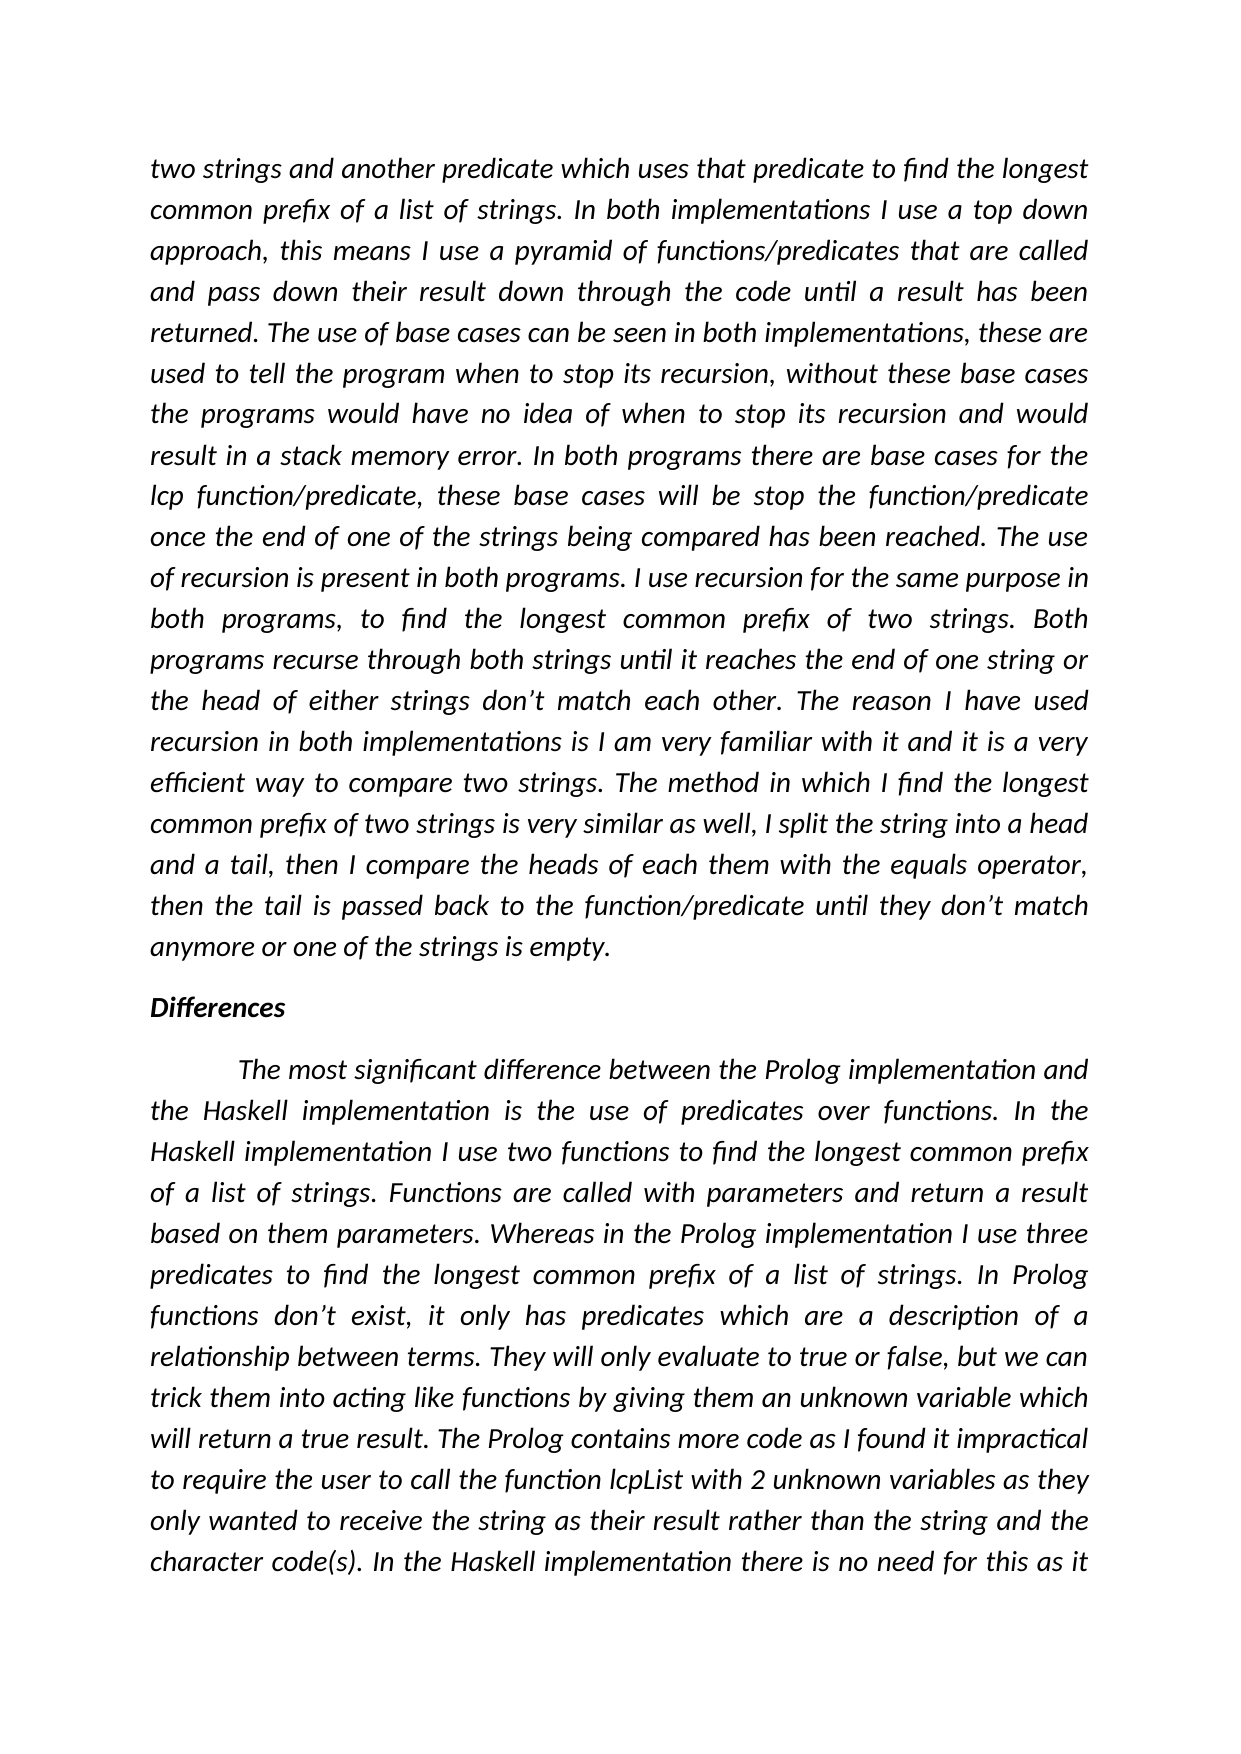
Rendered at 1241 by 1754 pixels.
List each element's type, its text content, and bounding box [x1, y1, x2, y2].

text Differences [150, 989, 1090, 1025]
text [150, 150, 1090, 963]
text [150, 1051, 1090, 1578]
